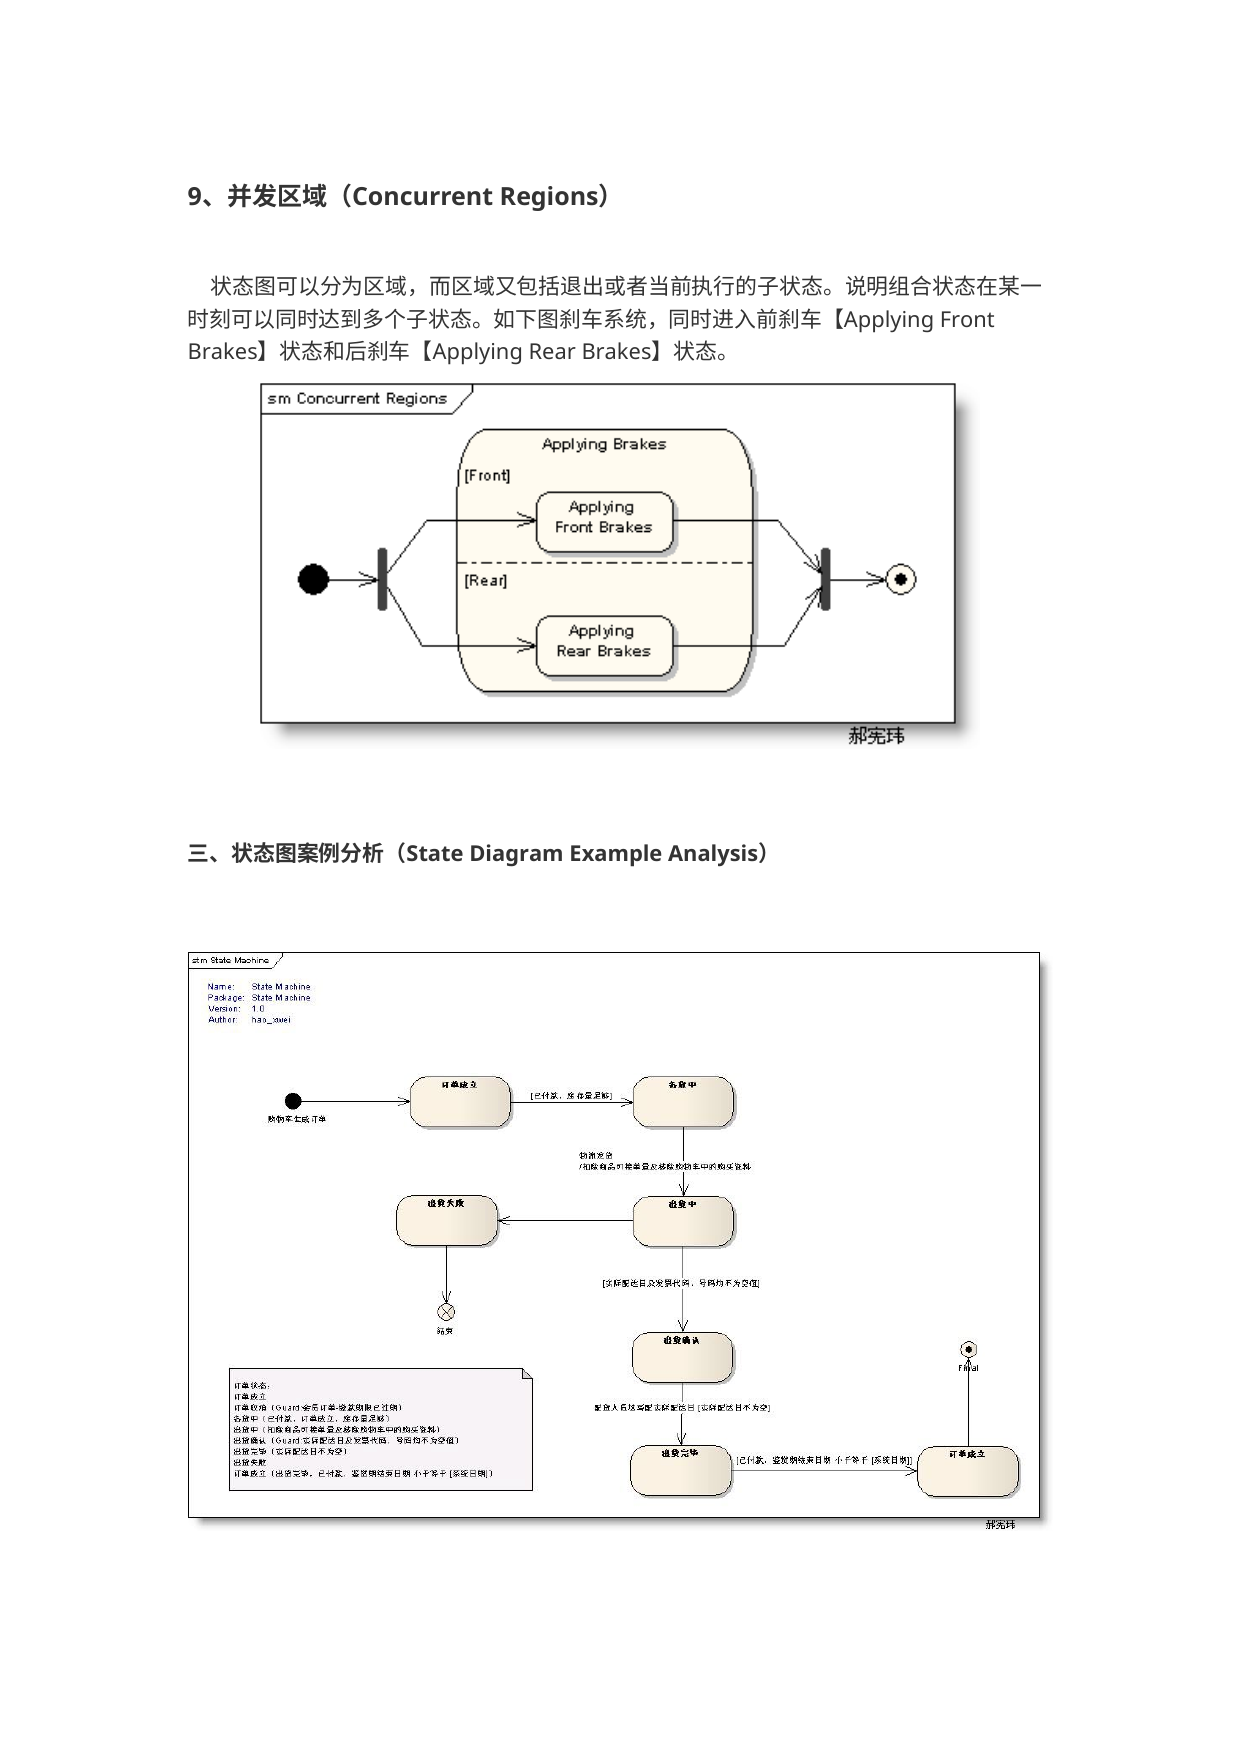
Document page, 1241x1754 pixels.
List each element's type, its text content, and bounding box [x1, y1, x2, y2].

subtitle 9、并发区域（Concurrent Regions） [187, 162, 1053, 227]
picture [187, 952, 1053, 1531]
picture [259, 382, 981, 749]
subtitle 三、状态图案例分析（State Diagram Example Analysis） [187, 836, 1053, 868]
text 状态图可以分为区域，而区域又包括退出或者当前执行的子状态。说明组合状态在某一时刻可以同时达到多个子状态。如下图刹车系统，同时进入前刹车【Applying Front Brakes】状态和后刹车【Applying Rear Brakes】状态。 [187, 269, 1053, 367]
